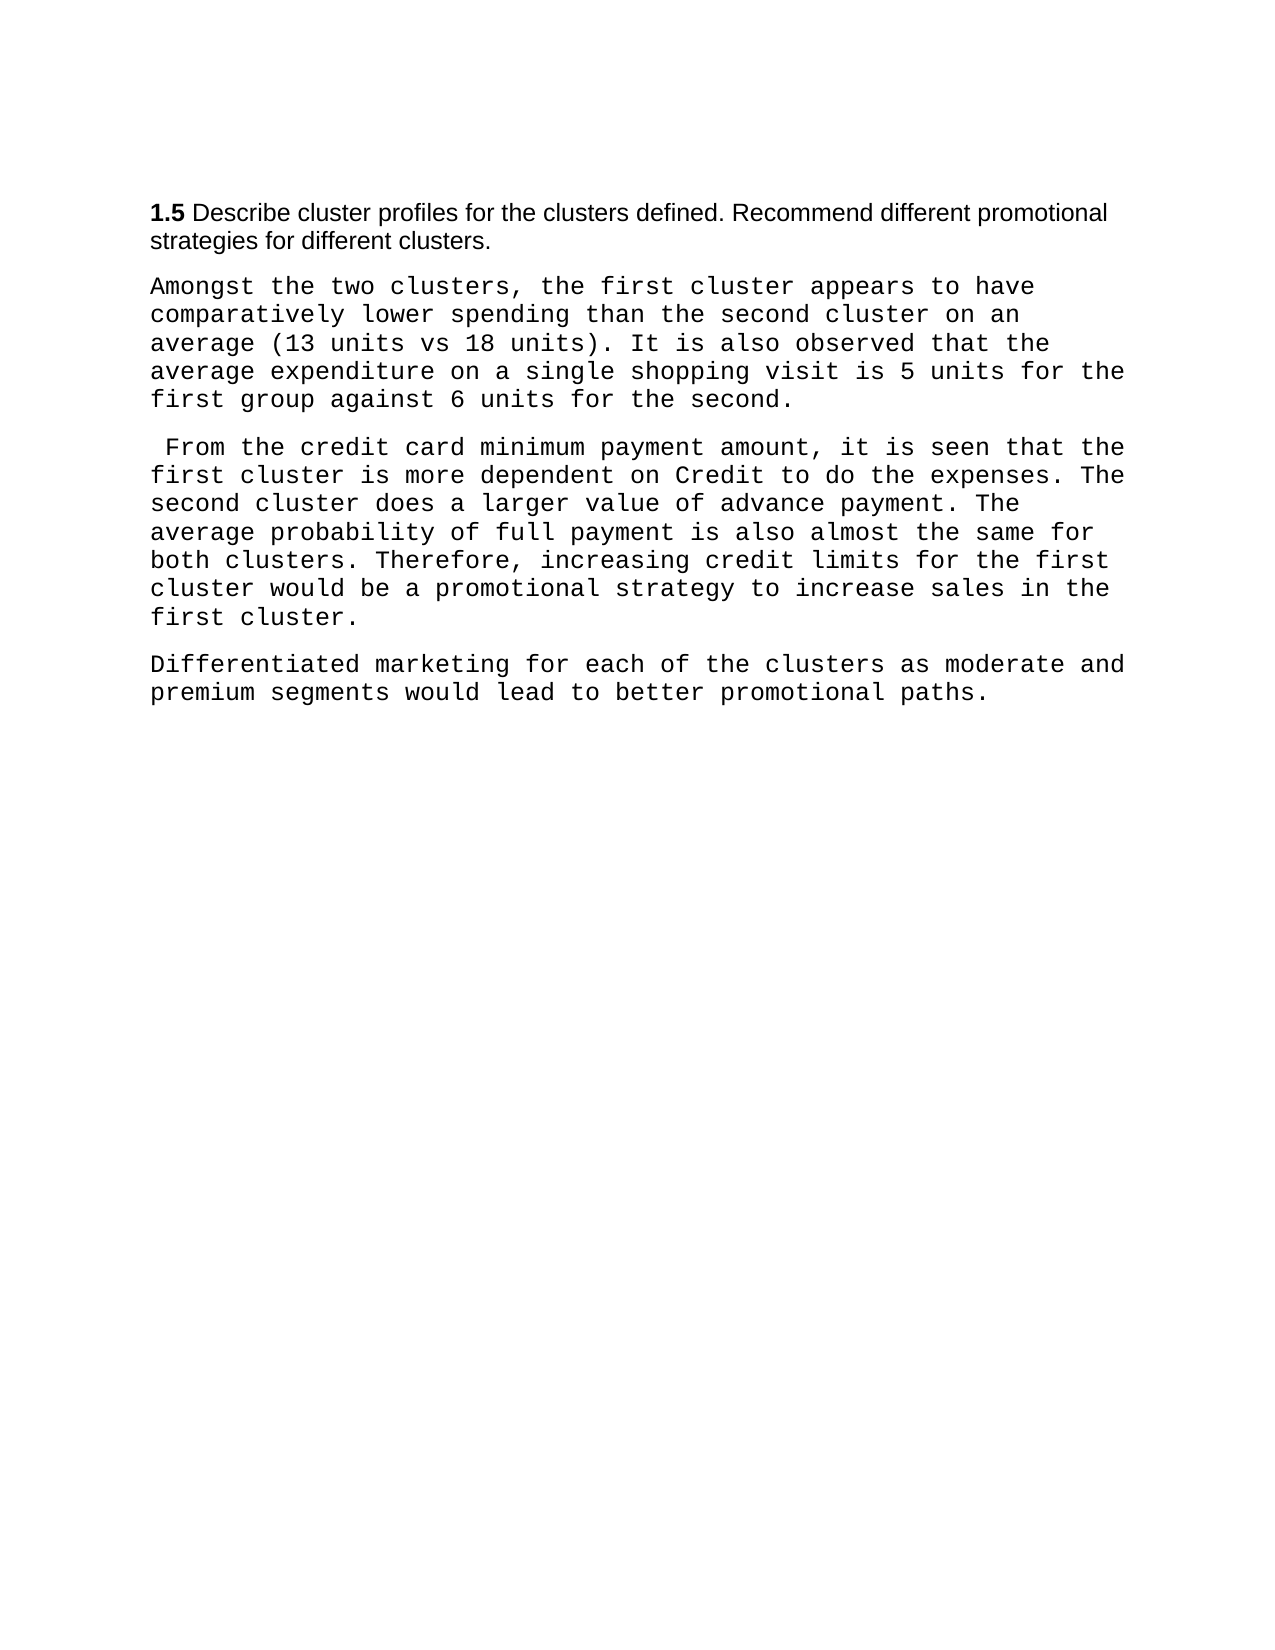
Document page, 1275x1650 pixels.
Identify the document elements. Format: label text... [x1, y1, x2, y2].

text 1.5 Describe cluster profiles for the clusters defined. Recommend different promotional strategies for different clusters. [150, 197, 1125, 255]
text Differentiated marketing for each of the clusters as moderate and premium segments would lead to better promotional paths. [150, 651, 1125, 708]
text From the credit card minimum payment amount, it is seen that the first cluster is more dependent on Credit to do the expenses. The second cluster does a larger value of advance payment. The average probability of full payment is also almost the same for both clusters. Therefore, increasing credit limits for the first cluster would be a promotional strategy to increase sales in the first cluster. [150, 434, 1125, 632]
text Amongst the two clusters, the first cluster appears to have comparatively lower spending than the second cluster on an average (13 units vs 18 units). It is also observed that the average expenditure on a single shopping visit is 5 units for the first group against 6 units for the second. [150, 274, 1125, 415]
